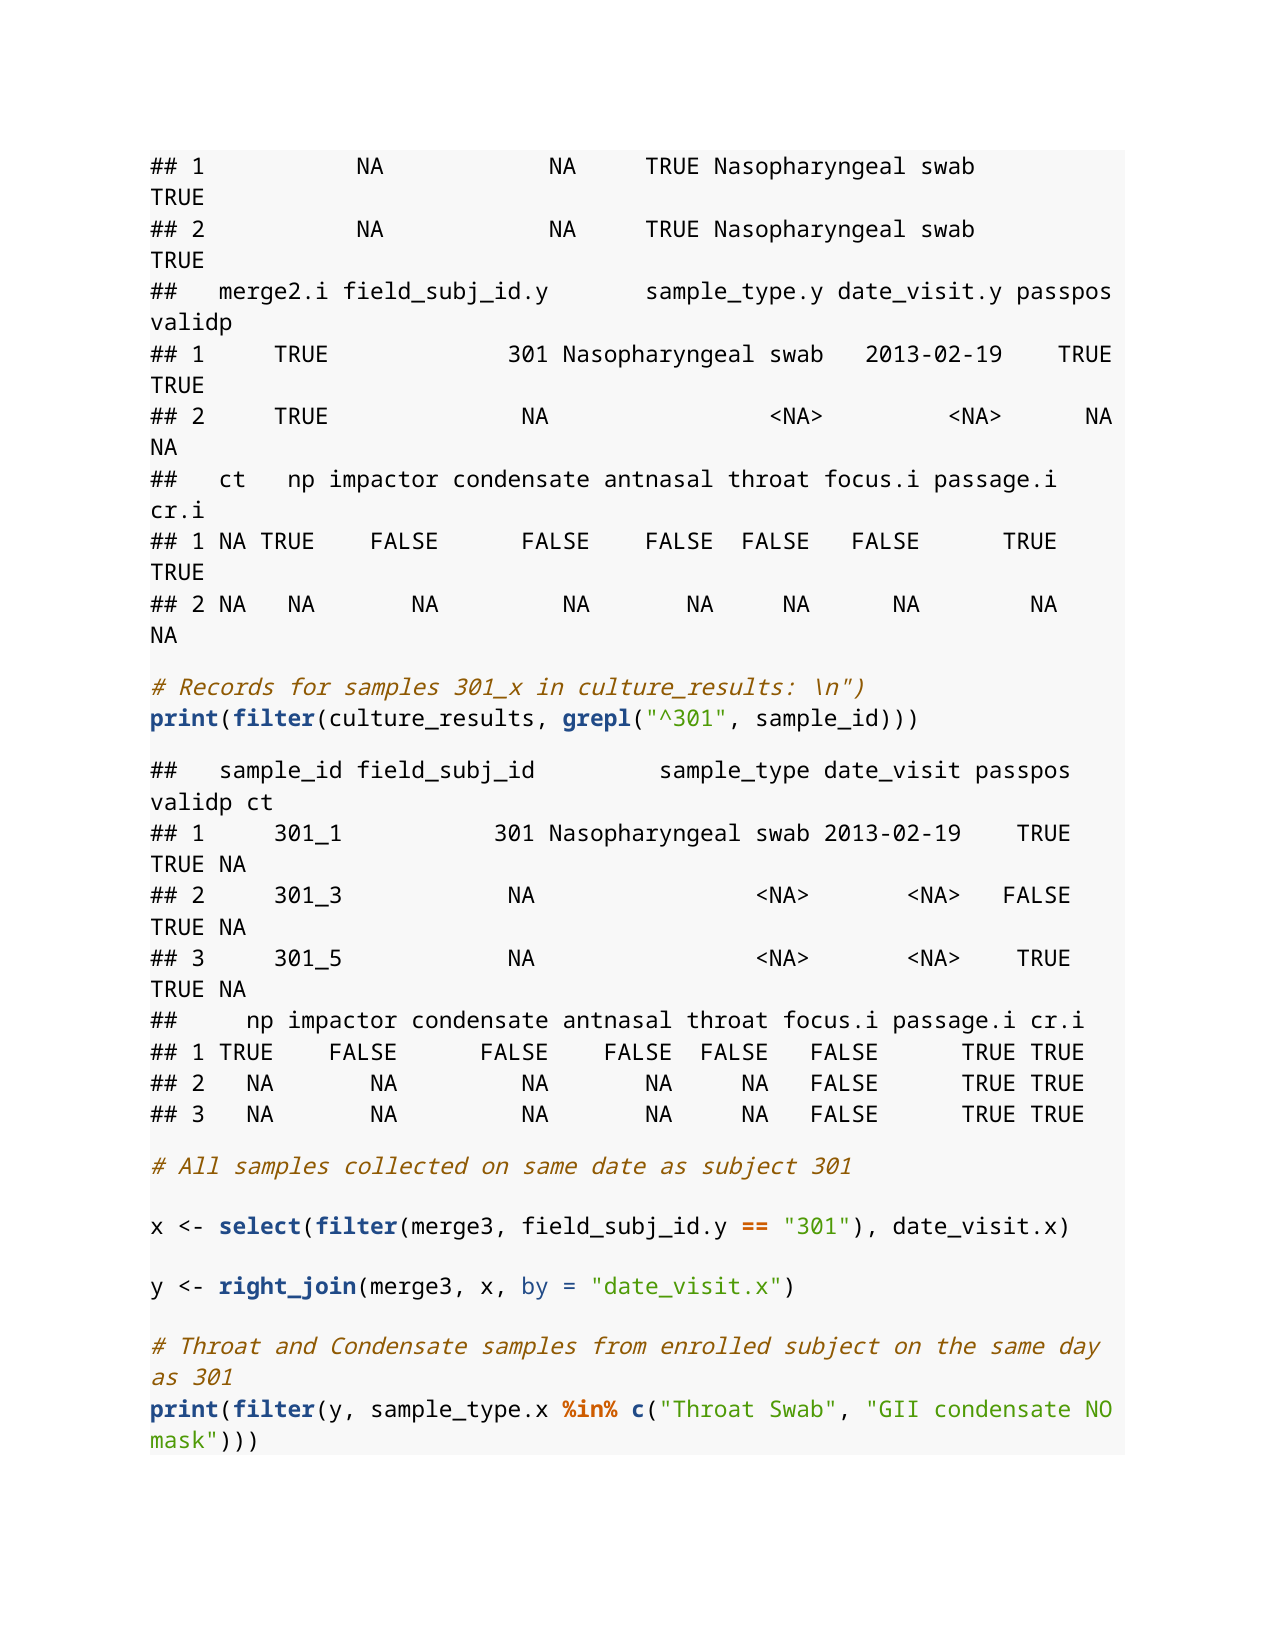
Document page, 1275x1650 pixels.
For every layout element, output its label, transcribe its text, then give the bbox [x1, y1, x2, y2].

text ## sample_id field_subj_id sample_type date_visit passpos validp ct ## 1 301_1 301 Nasopharyngeal swab 2013-02-19 TRUE TRUE NA ## 2 301_3 NA <NA> <NA> FALSE TRUE NA ## 3 301_5 NA <NA> <NA> TRUE TRUE NA ## np impactor condensate antnasal throat focus.i passage.i cr.i ## 1 TRUE FALSE FALSE FALSE FALSE FALSE TRUE TRUE ## 2 NA NA NA NA NA FALSE TRUE TRUE ## 3 NA NA NA NA NA FALSE TRUE TRUE [150, 754, 1125, 1129]
text # Records for samples 301_x in culture_results: \n") print(filter(culture_results, grepl("^301", sample_id))) [865, 671, 1125, 733]
text # All samples collected on same date as subject 301 x <- select(filter(merge3, field_subj_id.y == "301"), date_visit.x) y <- right_join(merge3, x, by = "date_visit.x") # Throat and Condensate samples from enrolled subject on the same day as 301 print(filter(y, sample_type.x %in% c("Throat Swab", "GII condensate NO mask"))) [150, 1150, 1125, 1455]
